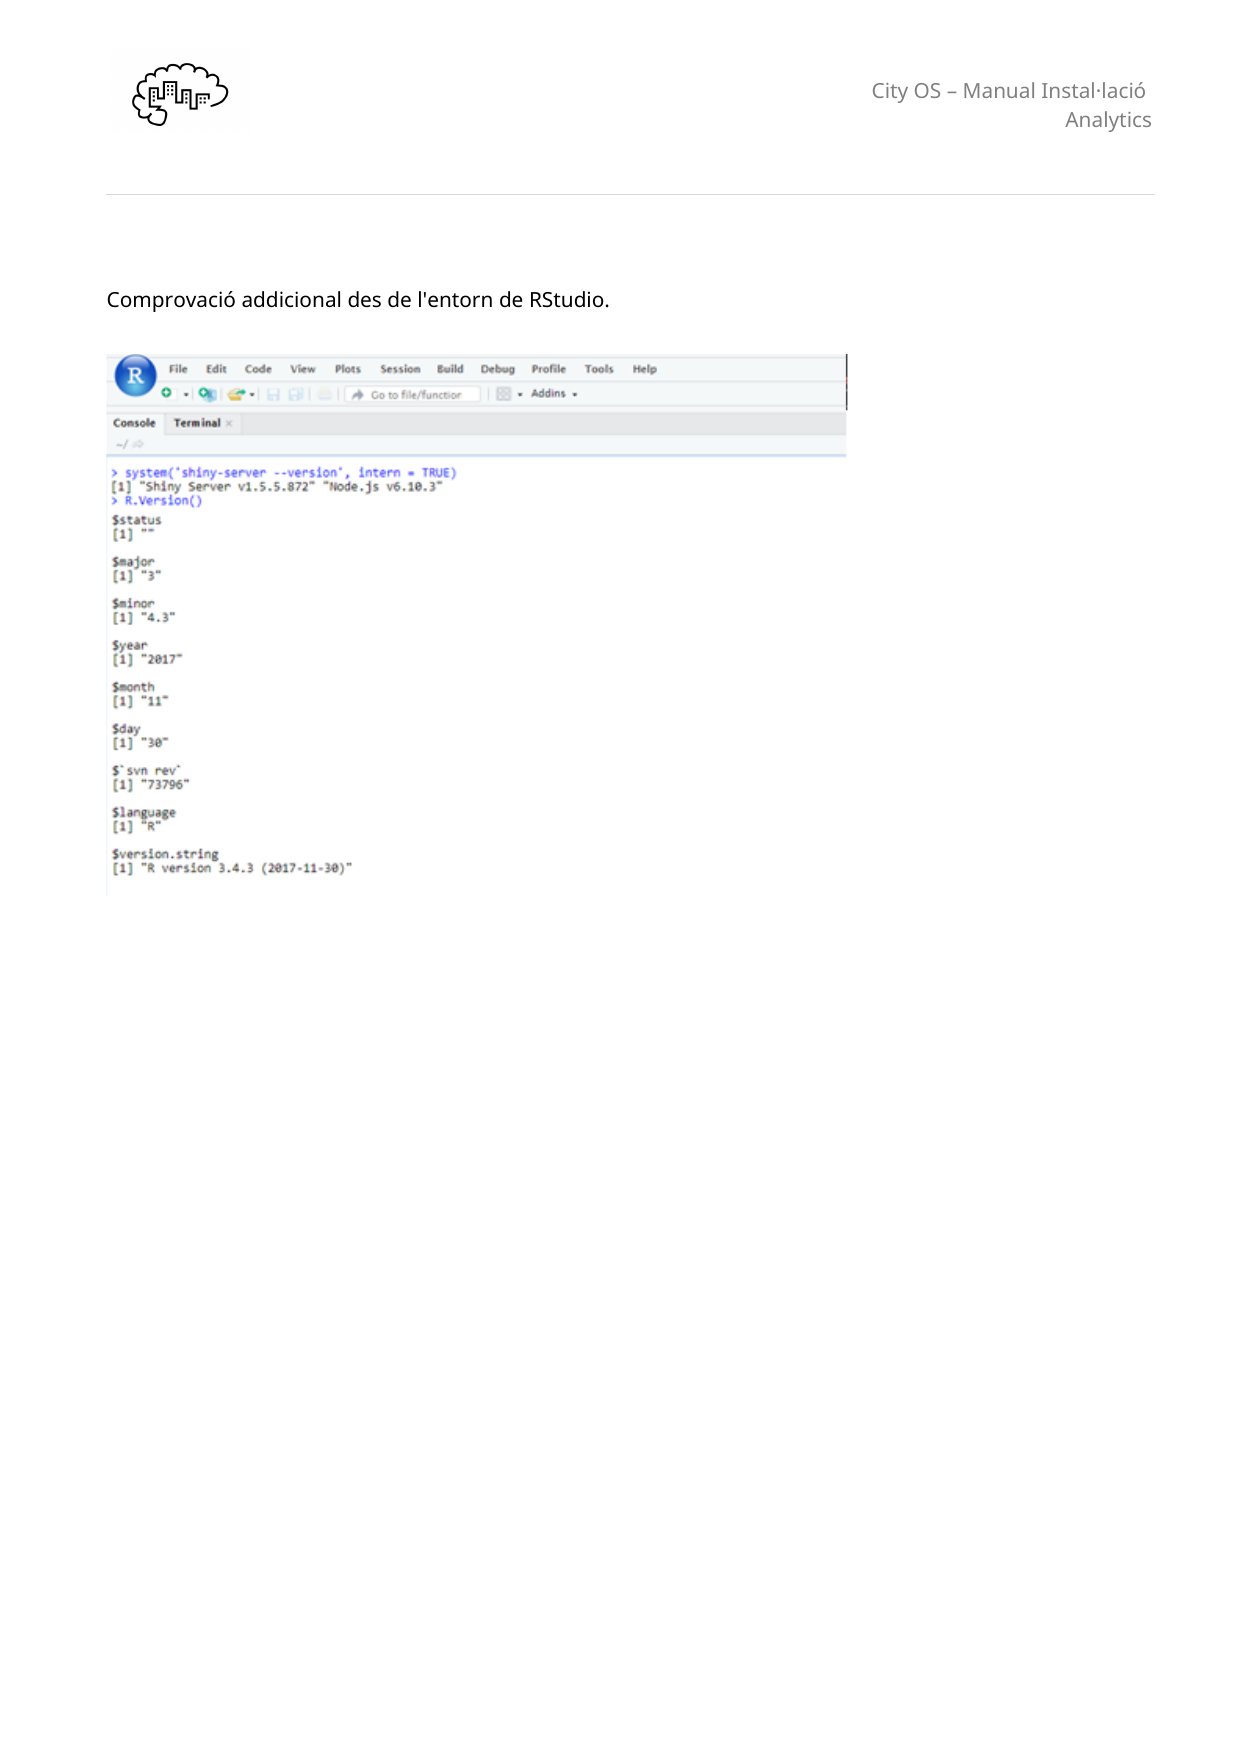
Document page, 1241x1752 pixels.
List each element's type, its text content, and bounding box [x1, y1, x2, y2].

text Comprovació addicional des de l'entorn de RStudio. [106, 285, 1152, 313]
picture [109, 47, 252, 134]
picture [106, 354, 848, 896]
